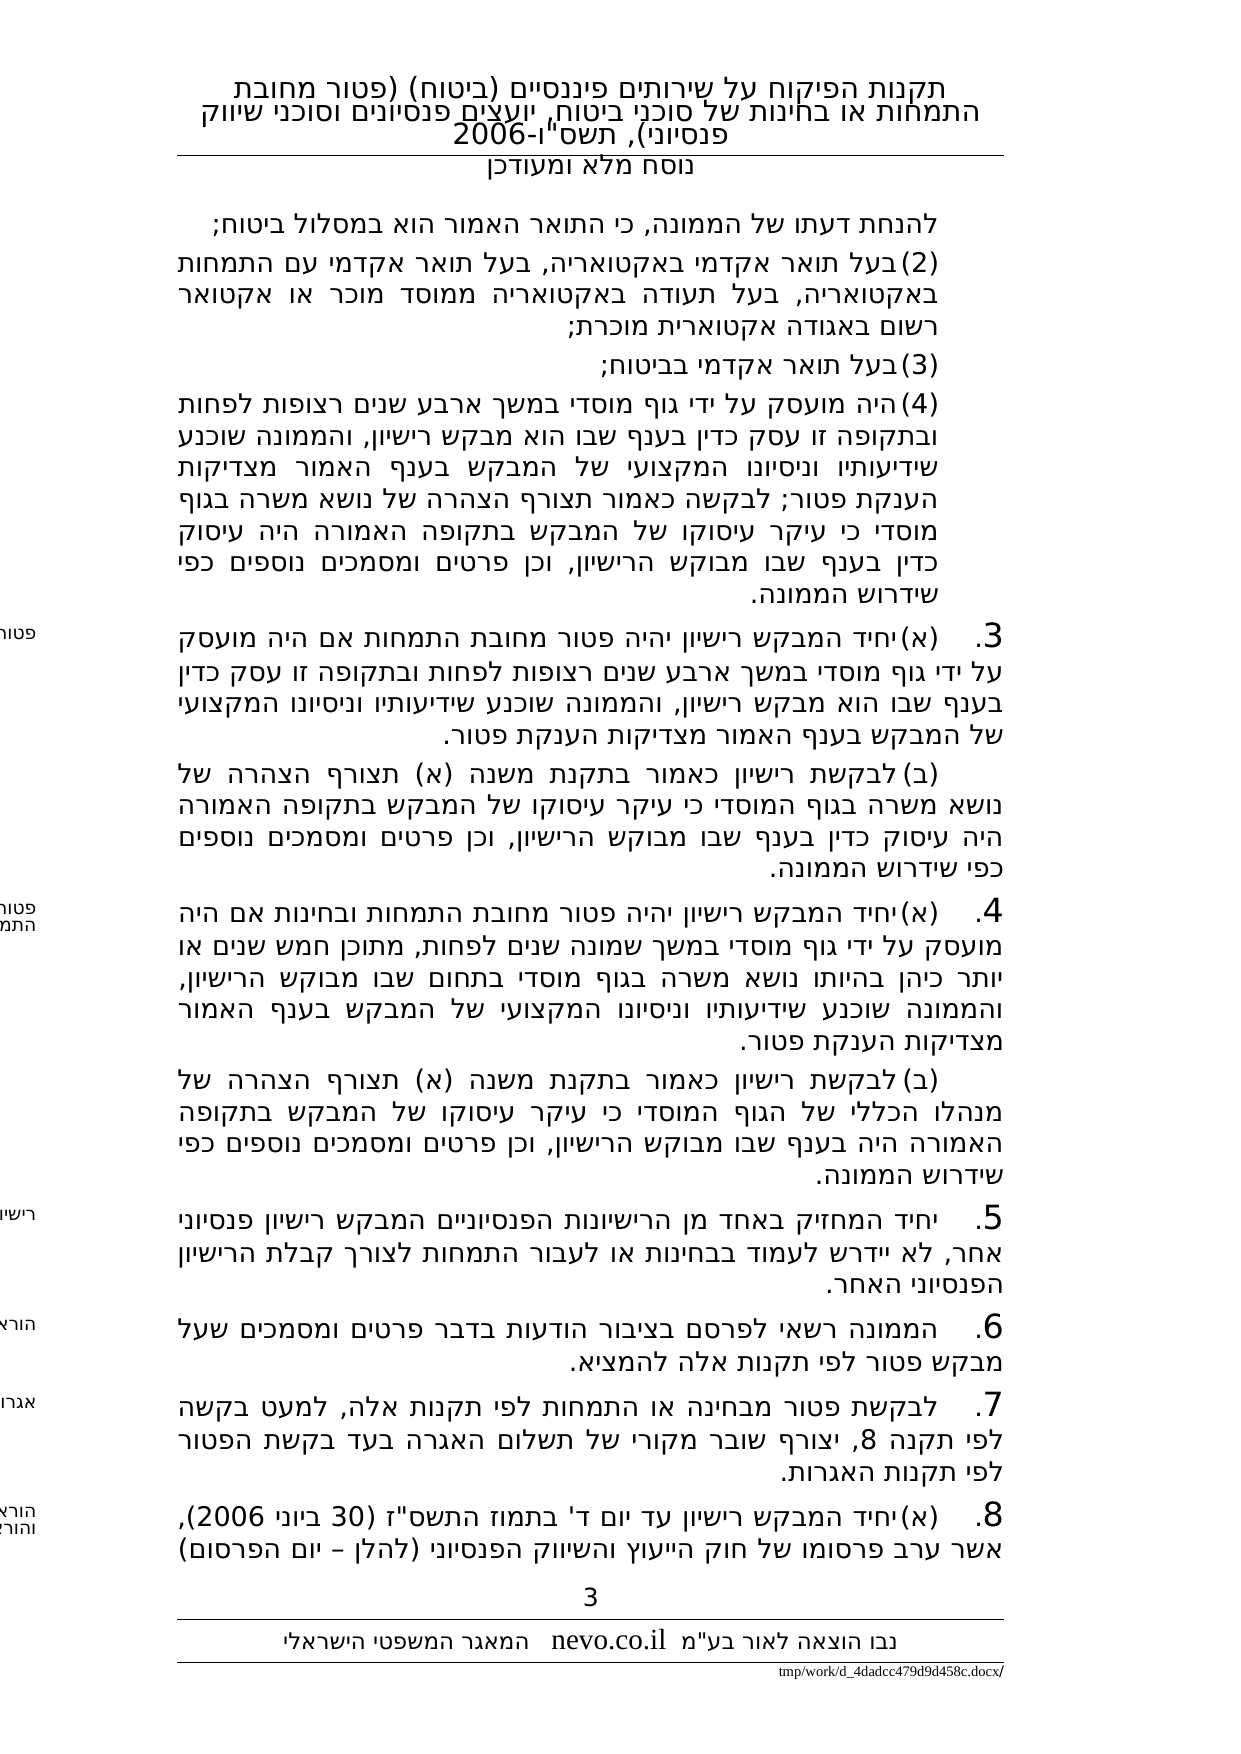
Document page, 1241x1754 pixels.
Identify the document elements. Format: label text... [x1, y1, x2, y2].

text (ב) לבקשת רישיון כאמור בתקנת משנה (א) תצורף הצהרה של מנהלו הכללי של הגוף המוסדי כי עיקר עיסוקו של המבקש בתקופה האמורה היה בענף שבו מבוקש הרישיון, וכן פרטים ומסמכים נוספים כפי שידרוש הממונה. [177, 1064, 1004, 1191]
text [177, 208, 939, 240]
text 3. (א) יחיד המבקש רישיון יהיה פטור מחובת התמחות אם היה מועסק על ידי גוף מוסדי במשך ארבע שנים רצופות לפחות ובתקופה זו עסק כדין בענף שבו הוא מבקש רישיון, והממונה שוכנע שידיעותיו וניסיונו המקצועי של המבקש בענף האמור מצדיקות הענקת פטור. [177, 617, 1004, 751]
text (ב) לבקשת רישיון כאמור בתקנת משנה (א) תצורף הצהרה של נושא משרה בגוף המוסדי כי עיקר עיסוקו של המבקש בתקופה האמורה היה עיסוק כדין בענף שבו מבוקש הרישיון, וכן פרטים ומסמכים נוספים כפי שידרוש הממונה. [177, 758, 1004, 884]
text (3) בעל תואר אקדמי בביטוח; [177, 349, 939, 381]
text 5. יחיד המחזיק באחד מן הרישיונות הפנסיוניים המבקש רישיון פנסיוני אחר, לא יידרש לעמוד בבחינות או לעבור התמחות לצורך קבלת הרישיון הפנסיוני האחר. [177, 1198, 1004, 1300]
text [177, 1495, 1004, 1565]
text 4. (א) יחיד המבקש רישיון יהיה פטור מחובת התמחות ובחינות אם היה מועסק על ידי גוף מוסדי במשך שמונה שנים לפחות, מתוכן חמש שנים או יותר כיהן בהיותו נושא משרה בגוף מוסדי בתחום שבו מבוקש הרישיון, והממונה שוכנע שידיעותיו וניסיונו המקצועי של המבקש בענף האמור מצדיקות הענקת פטור. [177, 892, 1004, 1057]
text 6. הממונה רשאי לפרסם בציבור הודעות בדבר פרטים ומסמכים שעל מבקש פטור לפי תקנות אלה להמציא. [177, 1308, 1004, 1378]
text 7. לבקשת פטור מבחינה או התמחות לפי תקנות אלה, למעט בקשה לפי תקנה 8, יצורף שובר מקורי של תשלום האגרה בעד בקשת הפטור לפי תקנות האגרות. [177, 1386, 1004, 1487]
text (2) בעל תואר אקדמי באקטואריה, בעל תואר אקדמי עם התמחות באקטואריה, בעל תעודה באקטואריה ממוסד מוכר או אקטואר רשום באגודה אקטוארית מוכרת; [177, 247, 939, 342]
text (4) היה מועסק על ידי גוף מוסדי במשך ארבע שנים רצופות לפחות ובתקופה זו עסק כדין בענף שבו הוא מבקש רישיון, והממונה שוכנע שידיעותיו וניסיונו המקצועי של המבקש בענף האמור מצדיקות הענקת פטור; לבקשה כאמור תצורף הצהרה של נושא משרה בגוף מוסדי כי עיקר עיסוקו של המבקש בתקופה האמורה היה עיסוק כדין בענף שבו מבוקש הרישיון, וכן פרטים ומסמכים נוספים כפי שידרוש הממונה. [177, 388, 939, 609]
